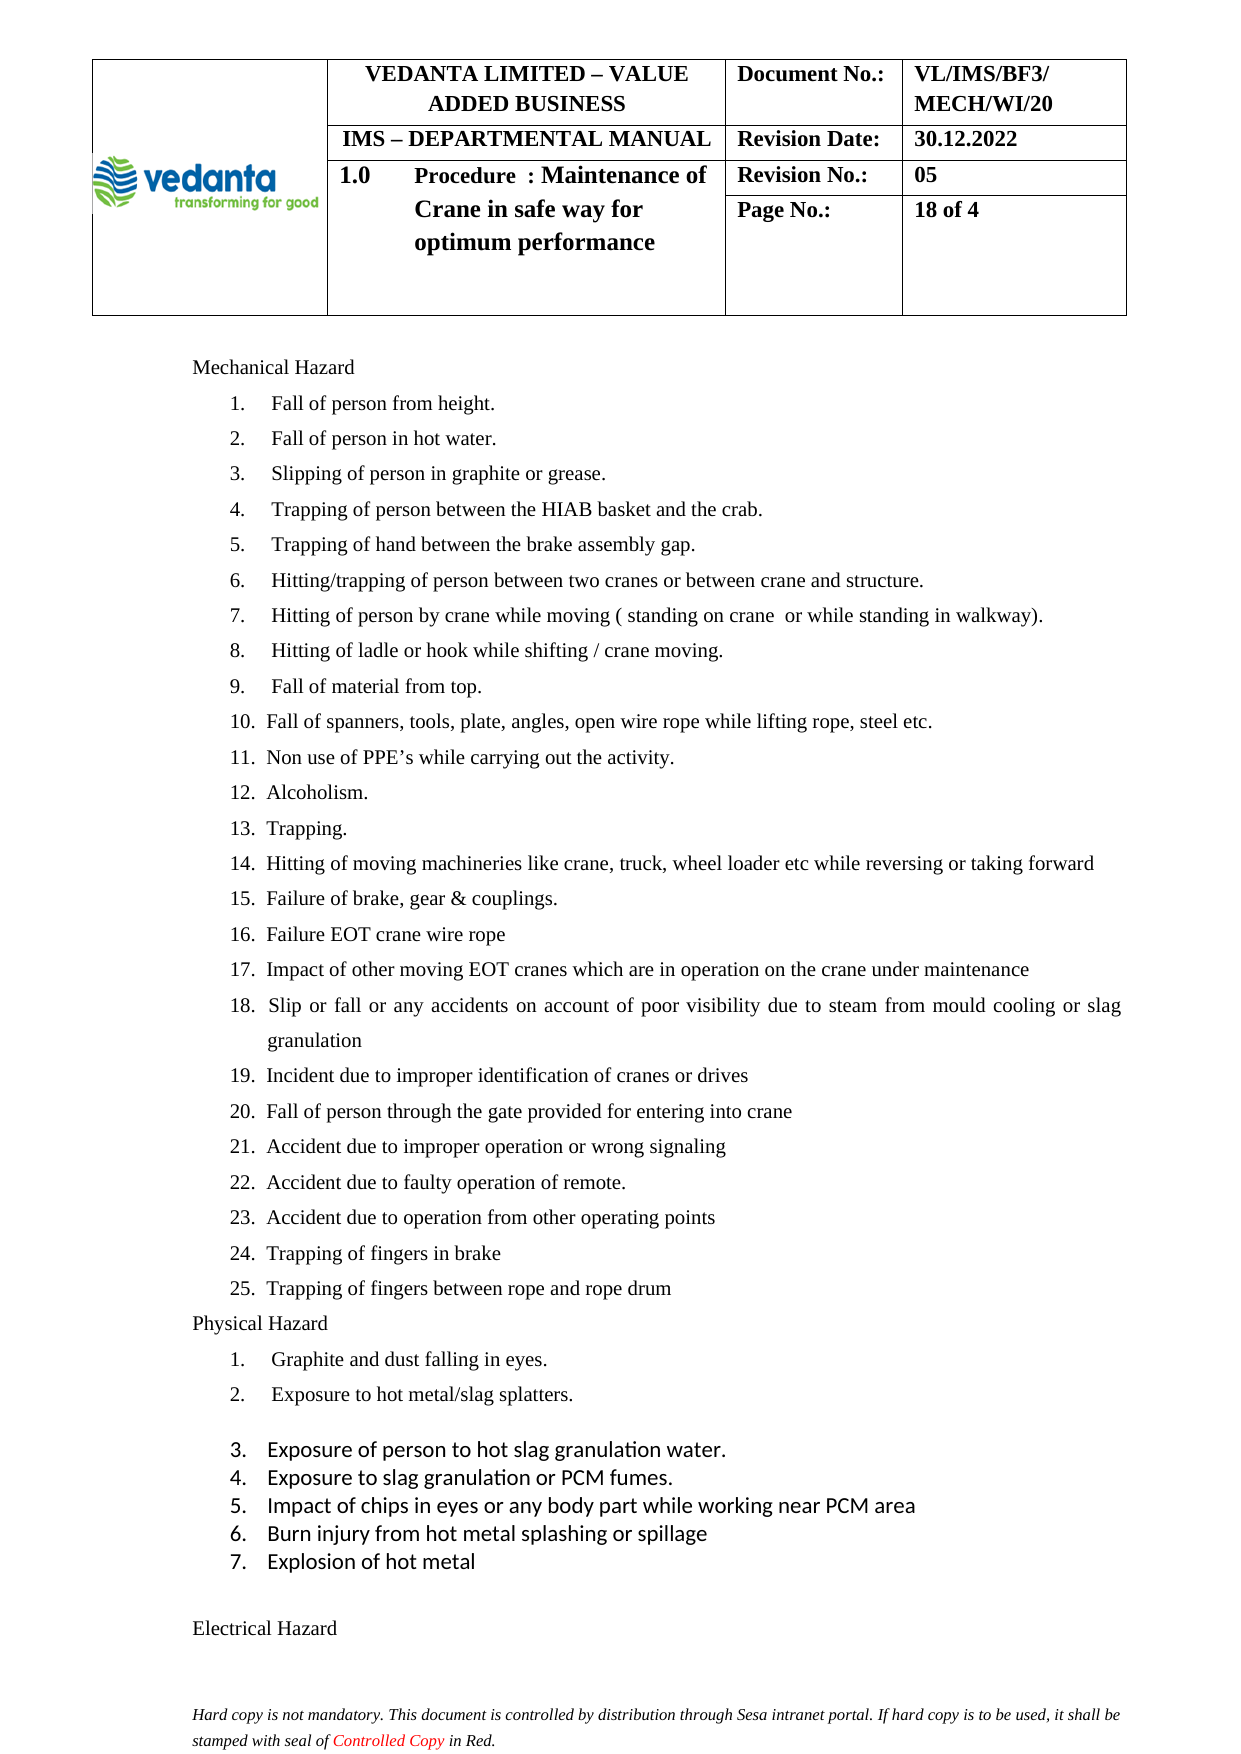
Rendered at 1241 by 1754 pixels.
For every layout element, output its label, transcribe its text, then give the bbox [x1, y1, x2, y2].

list Impact of chips in eyes or any body part while working near PCM area [229, 1491, 1122, 1519]
text 25. Trapping of fingers between rope and rope drum [229, 1264, 1122, 1300]
text 13. Trapping. [229, 804, 1122, 839]
text 10. Fall of spanners, tools, plate, angles, open wire rope while lifting rope, steel etc. [229, 698, 1122, 733]
text 12. Alcoholism. [229, 769, 1122, 804]
text 17. Impact of other moving EOT cranes which are in operation on the crane under maintenance [229, 946, 1122, 981]
text 5. Trapping of hand between the brake assembly gap. [229, 521, 1122, 556]
text 6. Hitting/trapping of person between two cranes or between crane and structure. [229, 556, 1122, 592]
text 1. Graphite and dust falling in eyes. [229, 1335, 1122, 1371]
text 24. Trapping of fingers in brake [229, 1229, 1122, 1264]
text 3. Slipping of person in graphite or grease. [229, 450, 1122, 485]
text 2. Fall of person in hot water. [229, 414, 1122, 450]
text 22. Accident due to faulty operation of remote. [229, 1158, 1122, 1194]
text 2. Exposure to hot metal/slag splatters. [229, 1371, 1122, 1406]
list Explosion of hot metal [229, 1547, 1122, 1575]
picture [92, 153, 321, 214]
text 9. Fall of material from top. [229, 662, 1122, 698]
text 4. Trapping of person between the HIAB basket and the crab. [229, 485, 1122, 521]
text 7. Hitting of person by crane while moving ( standing on crane or while standing in walkway). [229, 592, 1122, 627]
text 23. Accident due to operation from other operating points [229, 1194, 1122, 1229]
text 15. Failure of brake, gear & couplings. [229, 875, 1122, 910]
text 1. Fall of person from height. [229, 379, 1122, 414]
text 8. Hitting of ladle or hook while shifting / crane moving. [229, 627, 1122, 662]
text 18. Slip or fall or any accidents on account of poor visibility due to steam from mould cooling or slag granulation [229, 981, 1122, 1052]
text Physical Hazard [192, 1300, 1122, 1335]
text 14. Hitting of moving machineries like crane, truck, wheel loader etc while reversing or taking forward [229, 839, 1122, 875]
text Electrical Hazard [192, 1604, 1122, 1640]
text 16. Failure EOT crane wire rope [229, 910, 1122, 946]
text 11. Non use of PPE’s while carrying out the activity. [229, 733, 1122, 769]
list Exposure of person to hot slag granulation water. [229, 1435, 1122, 1463]
text 20. Fall of person through the gate provided for entering into crane [229, 1087, 1122, 1123]
list Burn injury from hot metal splashing or spillage [229, 1519, 1122, 1547]
text 19. Incident due to improper identification of cranes or drives [229, 1052, 1122, 1087]
list Exposure to slag granulation or PCM fumes. [229, 1463, 1122, 1491]
text 21. Accident due to improper operation or wrong signaling [229, 1123, 1122, 1158]
text Mechanical Hazard [192, 344, 1122, 379]
